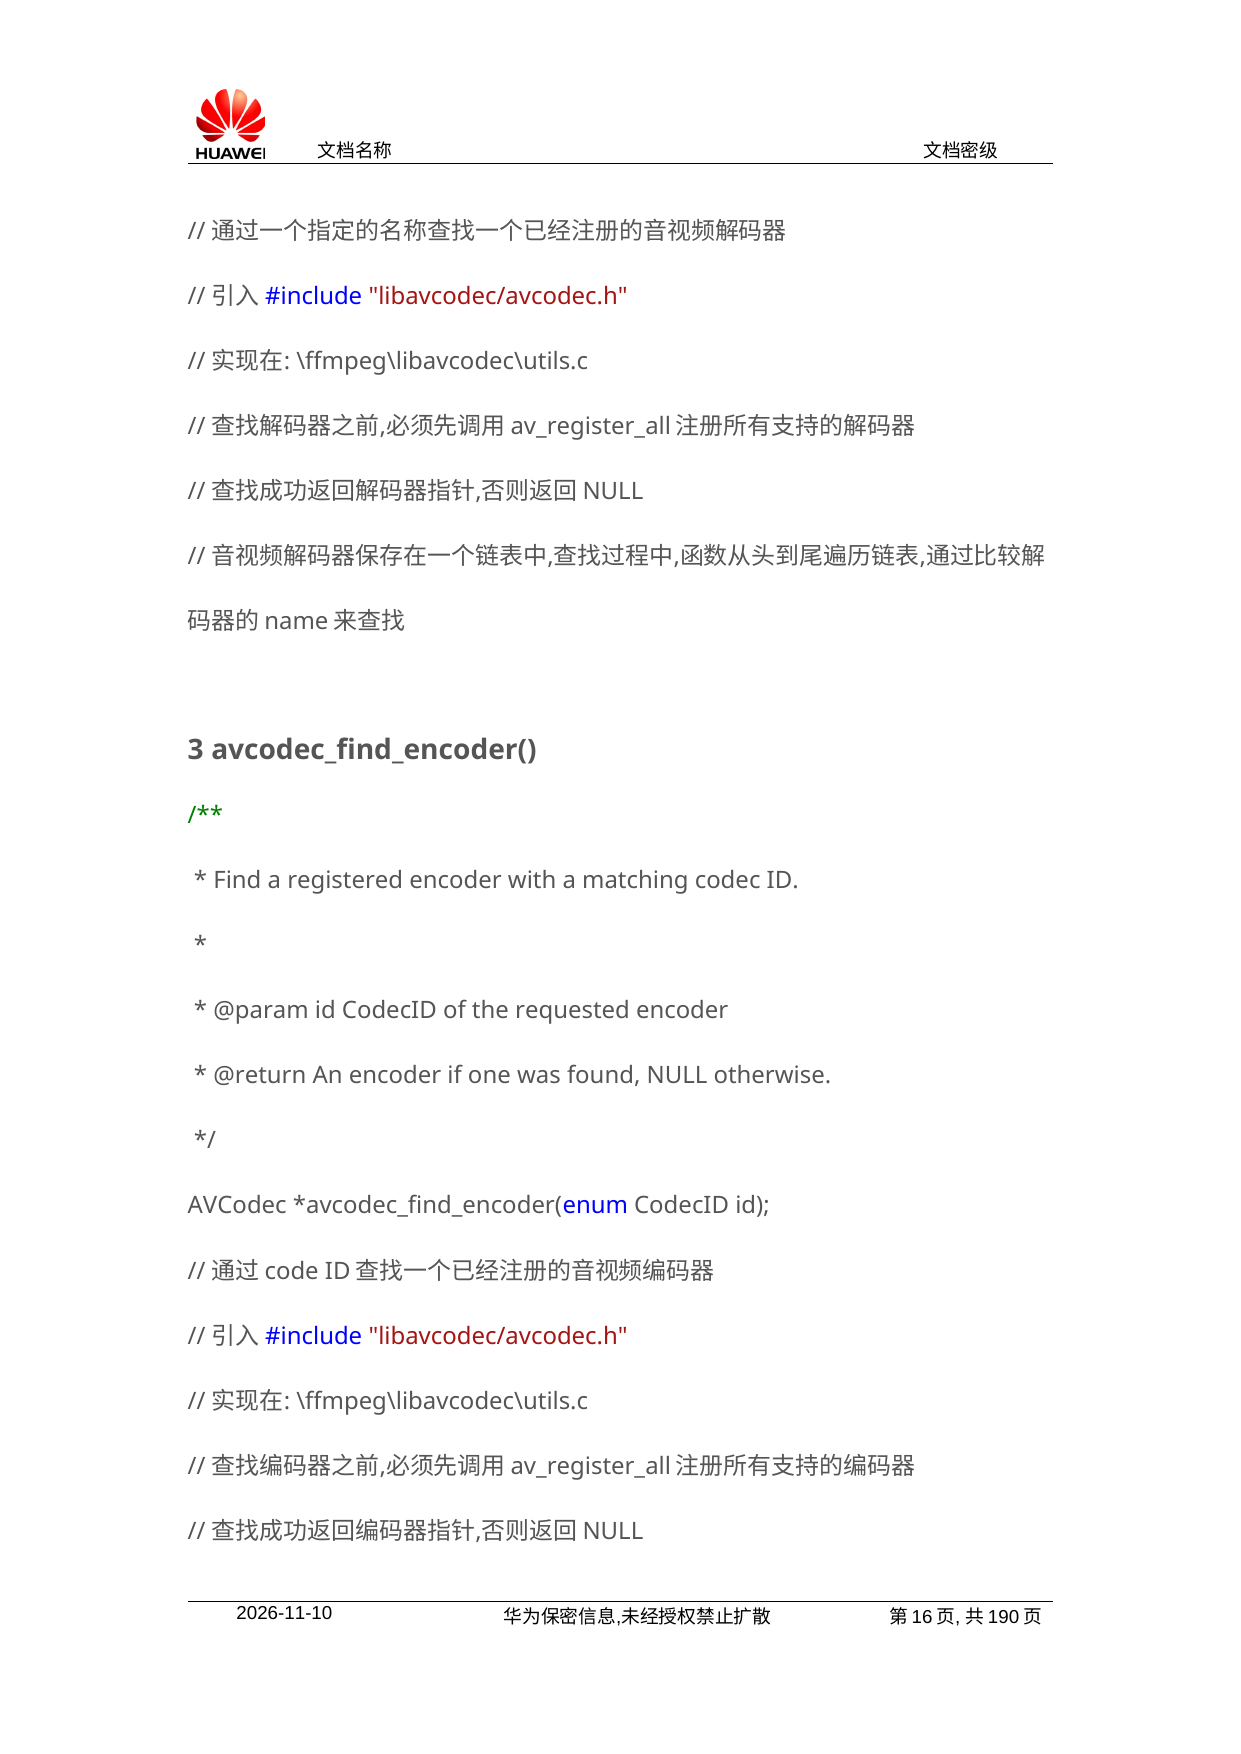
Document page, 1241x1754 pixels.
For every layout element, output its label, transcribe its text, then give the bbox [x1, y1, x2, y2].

text * @param id CodecID of the requested encoder [187, 976, 1053, 1041]
text * @return An encoder if one was found, NULL otherwise. [187, 1041, 1053, 1106]
text * [187, 911, 1053, 976]
picture [196, 89, 265, 159]
text // 查找成功返回解码器指针,否则返回NULL [187, 456, 1053, 521]
text AVCodec *avcodec_find_encoder(enum CodecID id); [187, 1171, 1053, 1236]
text // 查找编码器之前,必须先调用av_register_all注册所有支持的编码器 [187, 1431, 1053, 1496]
text */ [187, 1106, 1053, 1171]
text // 查找成功返回编码器指针,否则返回NULL [187, 1496, 1053, 1561]
text // 通过一个指定的名称查找一个已经注册的音视频解码器 [187, 196, 1053, 261]
text // 通过code ID查找一个已经注册的音视频编码器 [187, 1236, 1053, 1301]
text // 引入 #include "libavcodec/avcodec.h" [187, 1301, 1053, 1366]
text // 实现在: \ffmpeg\libavcodec\utils.c [187, 1366, 1053, 1431]
text * Find a registered encoder with a matching codec ID. [187, 846, 1053, 911]
text // 引入 #include "libavcodec/avcodec.h" [187, 261, 1053, 326]
text /** [187, 781, 1053, 846]
text // 音视频解码器保存在一个链表中,查找过程中,函数从头到尾遍历链表,通过比较解码器的name来查找 [187, 521, 1053, 651]
text // 查找解码器之前,必须先调用av_register_all注册所有支持的解码器 [187, 391, 1053, 456]
text // 实现在: \ffmpeg\libavcodec\utils.c [187, 326, 1053, 391]
text 3 avcodec_find_encoder() [187, 716, 1053, 781]
